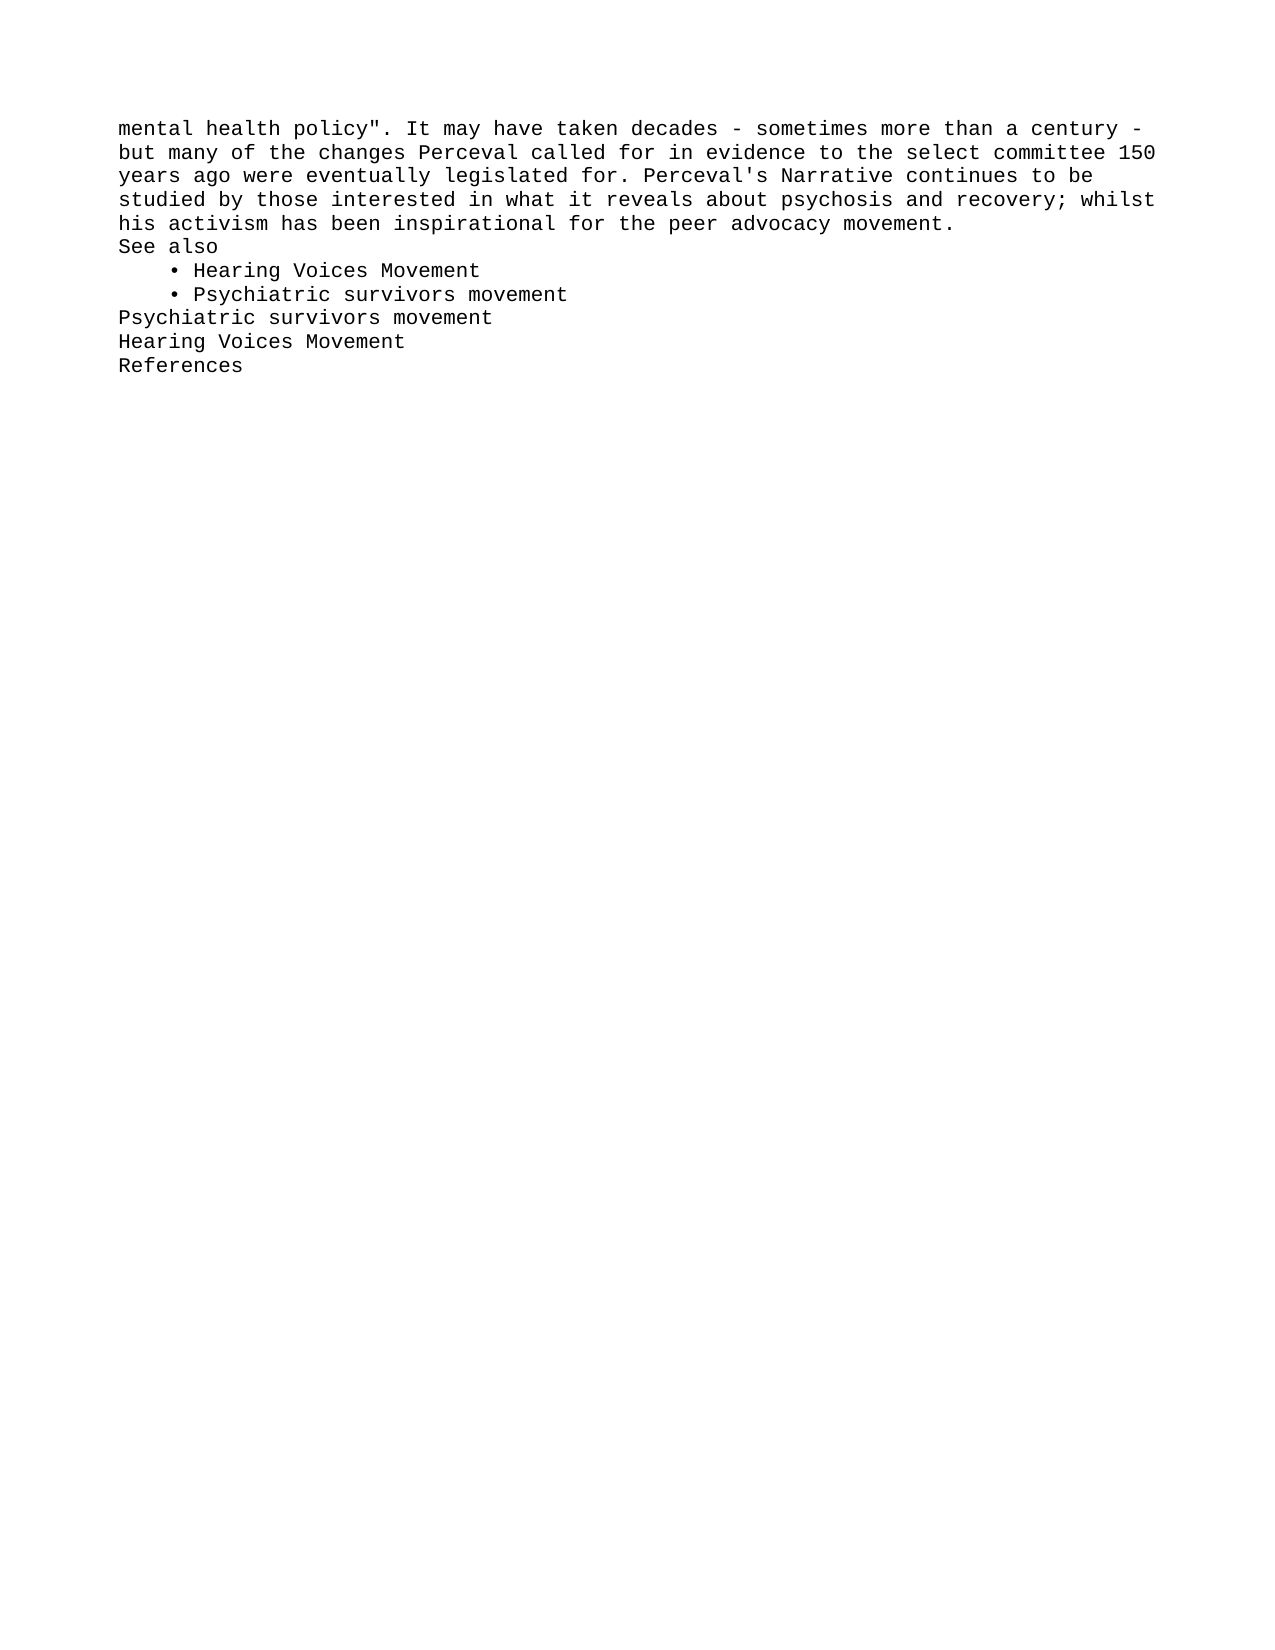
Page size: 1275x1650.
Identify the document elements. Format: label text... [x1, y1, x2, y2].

text See also [118, 236, 1157, 260]
text • Hearing Voices Movement [118, 260, 1157, 284]
text References [118, 354, 1157, 378]
text Psychiatric survivors movement [118, 307, 1157, 331]
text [118, 118, 1157, 236]
text • Psychiatric survivors movement [118, 284, 1157, 307]
text Hearing Voices Movement [118, 331, 1157, 354]
